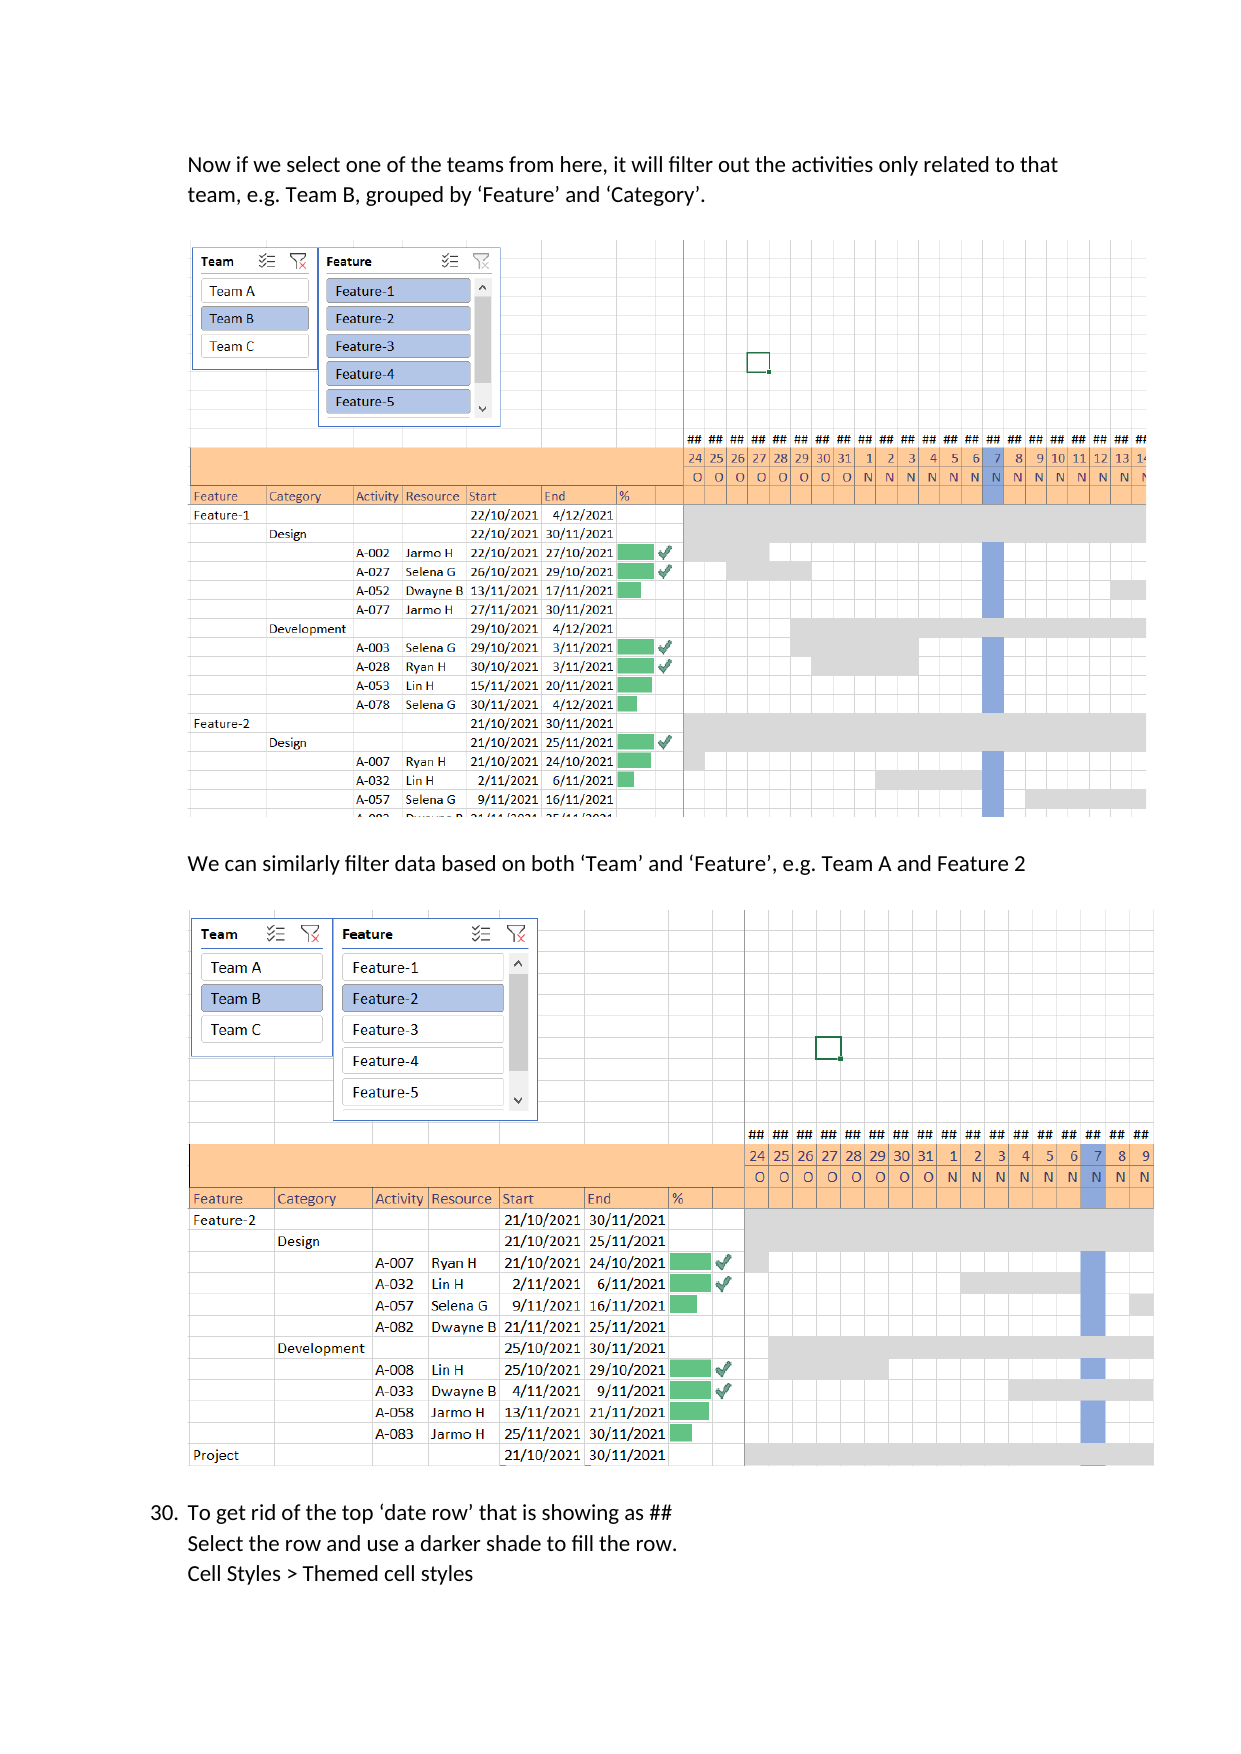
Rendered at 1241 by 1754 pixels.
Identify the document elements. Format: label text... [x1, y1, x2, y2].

list Cell Styles > Themed cell styles [187, 1559, 1090, 1587]
picture [187, 910, 1154, 1466]
list To get rid of the top ‘date row’ that is showing as ## [150, 1498, 1090, 1526]
list Select the row and use a darker shade to fill the row. [187, 1529, 1090, 1557]
list Now if we select one of the teams from here, it will filter out the activities only related to that team, e.g. Team B, grouped by ‘Feature’ and ‘Category’. [187, 150, 1090, 208]
picture [187, 240, 1147, 817]
list We can similarly filter data based on both ‘Team’ and ‘Feature’, e.g. Team A and Feature 2 [187, 849, 1090, 877]
